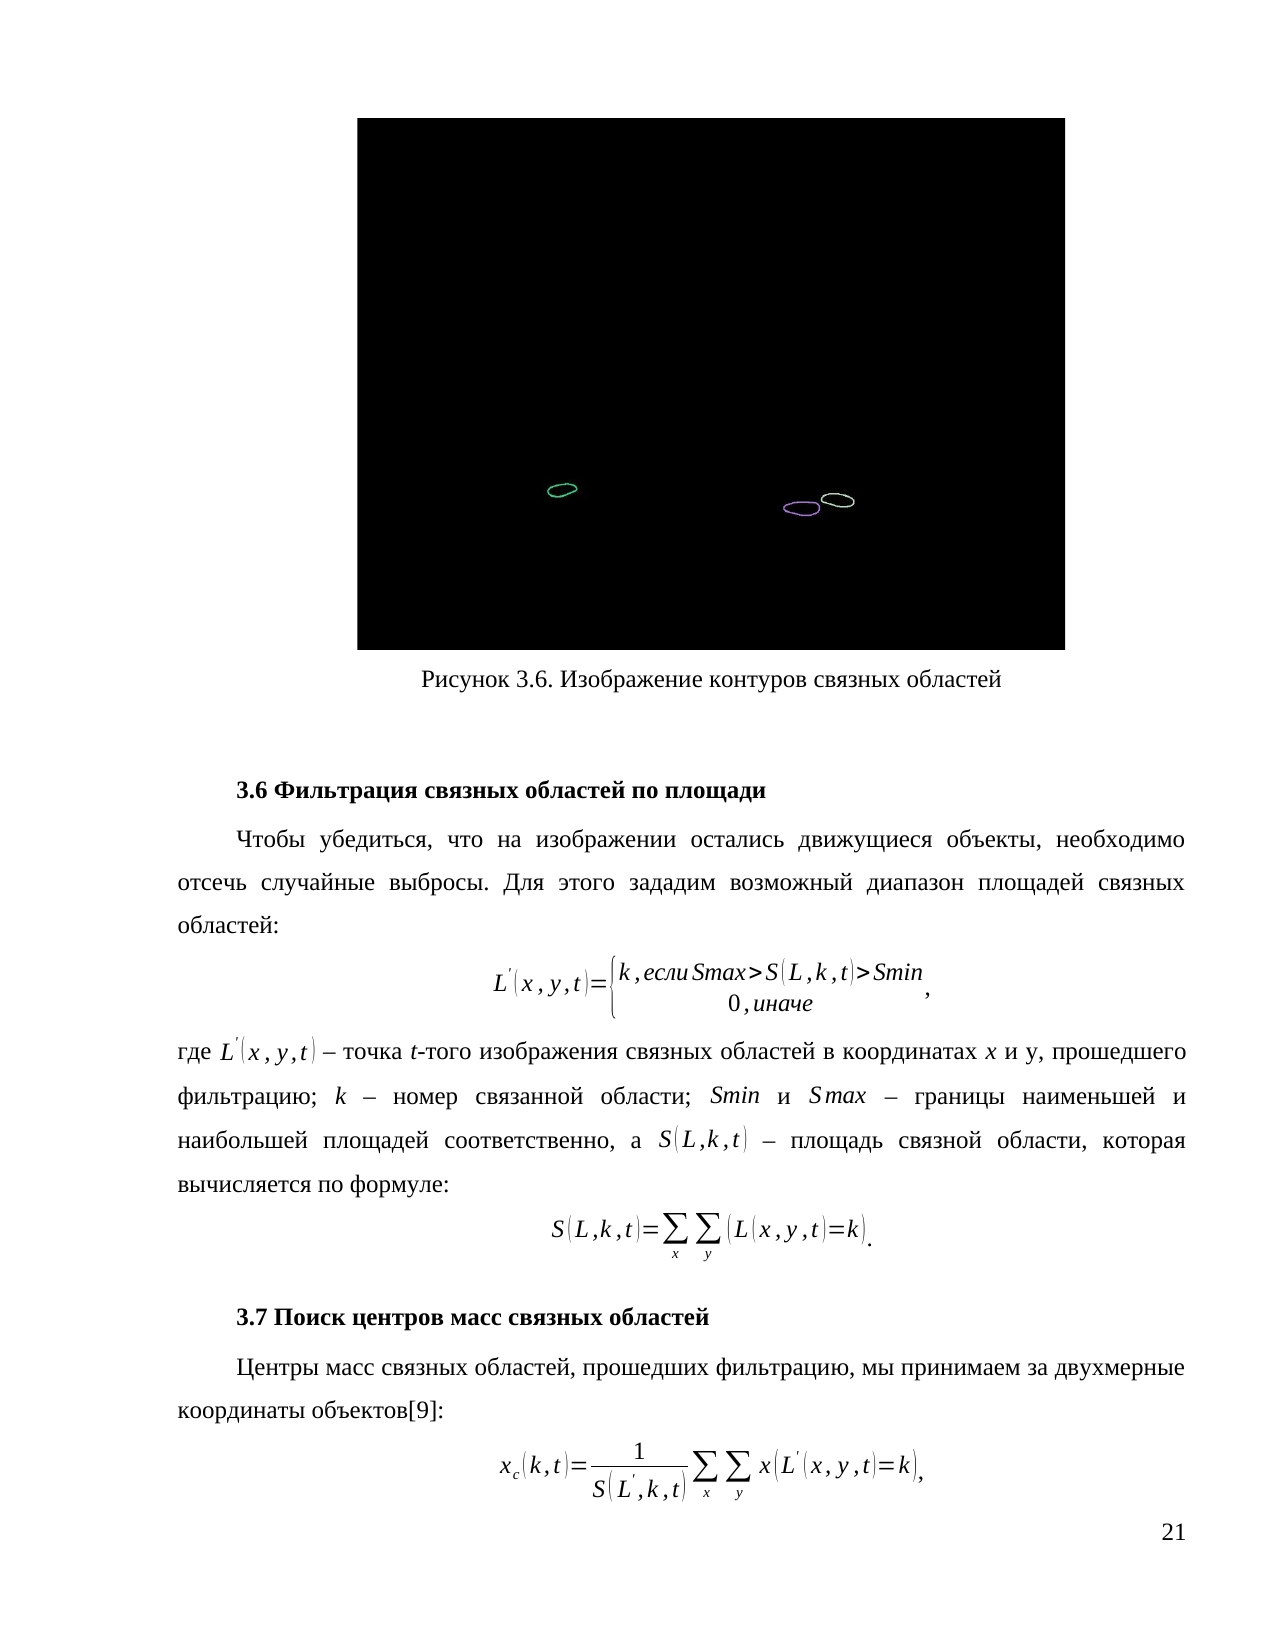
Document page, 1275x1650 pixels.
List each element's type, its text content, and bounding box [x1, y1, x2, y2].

text , [177, 1438, 1186, 1504]
text Чтобы убедиться, что на изображении остались движущиеся объекты, необходимо отсечь случайные выбросы. Для этого зададим возможный диапазон площадей связных областей: [177, 824, 1186, 939]
text Центры масс связных областей, прошедших фильтрацию, мы принимаем за двухмерные координаты объектов[9]: [177, 1352, 1186, 1423]
subtitle 3.7 Поиск центров масс связных областей [177, 1302, 1186, 1331]
text Рисунок 3.6. Изображение контуров связных областей [177, 664, 1186, 692]
text . [177, 1212, 1186, 1263]
text где – точка t-того изображения связных областей в координатах x и y, прошедшего фильтрацию; k – номер связанной области; и – границы наименьшей и наибольшей площадей соответственно, а – площадь связной области, которая вычисляется по формуле: [177, 1034, 1186, 1198]
picture [357, 118, 1066, 650]
text , [177, 954, 1186, 1019]
subtitle 3.6 Фильтрация связных областей по площади [177, 775, 1186, 804]
